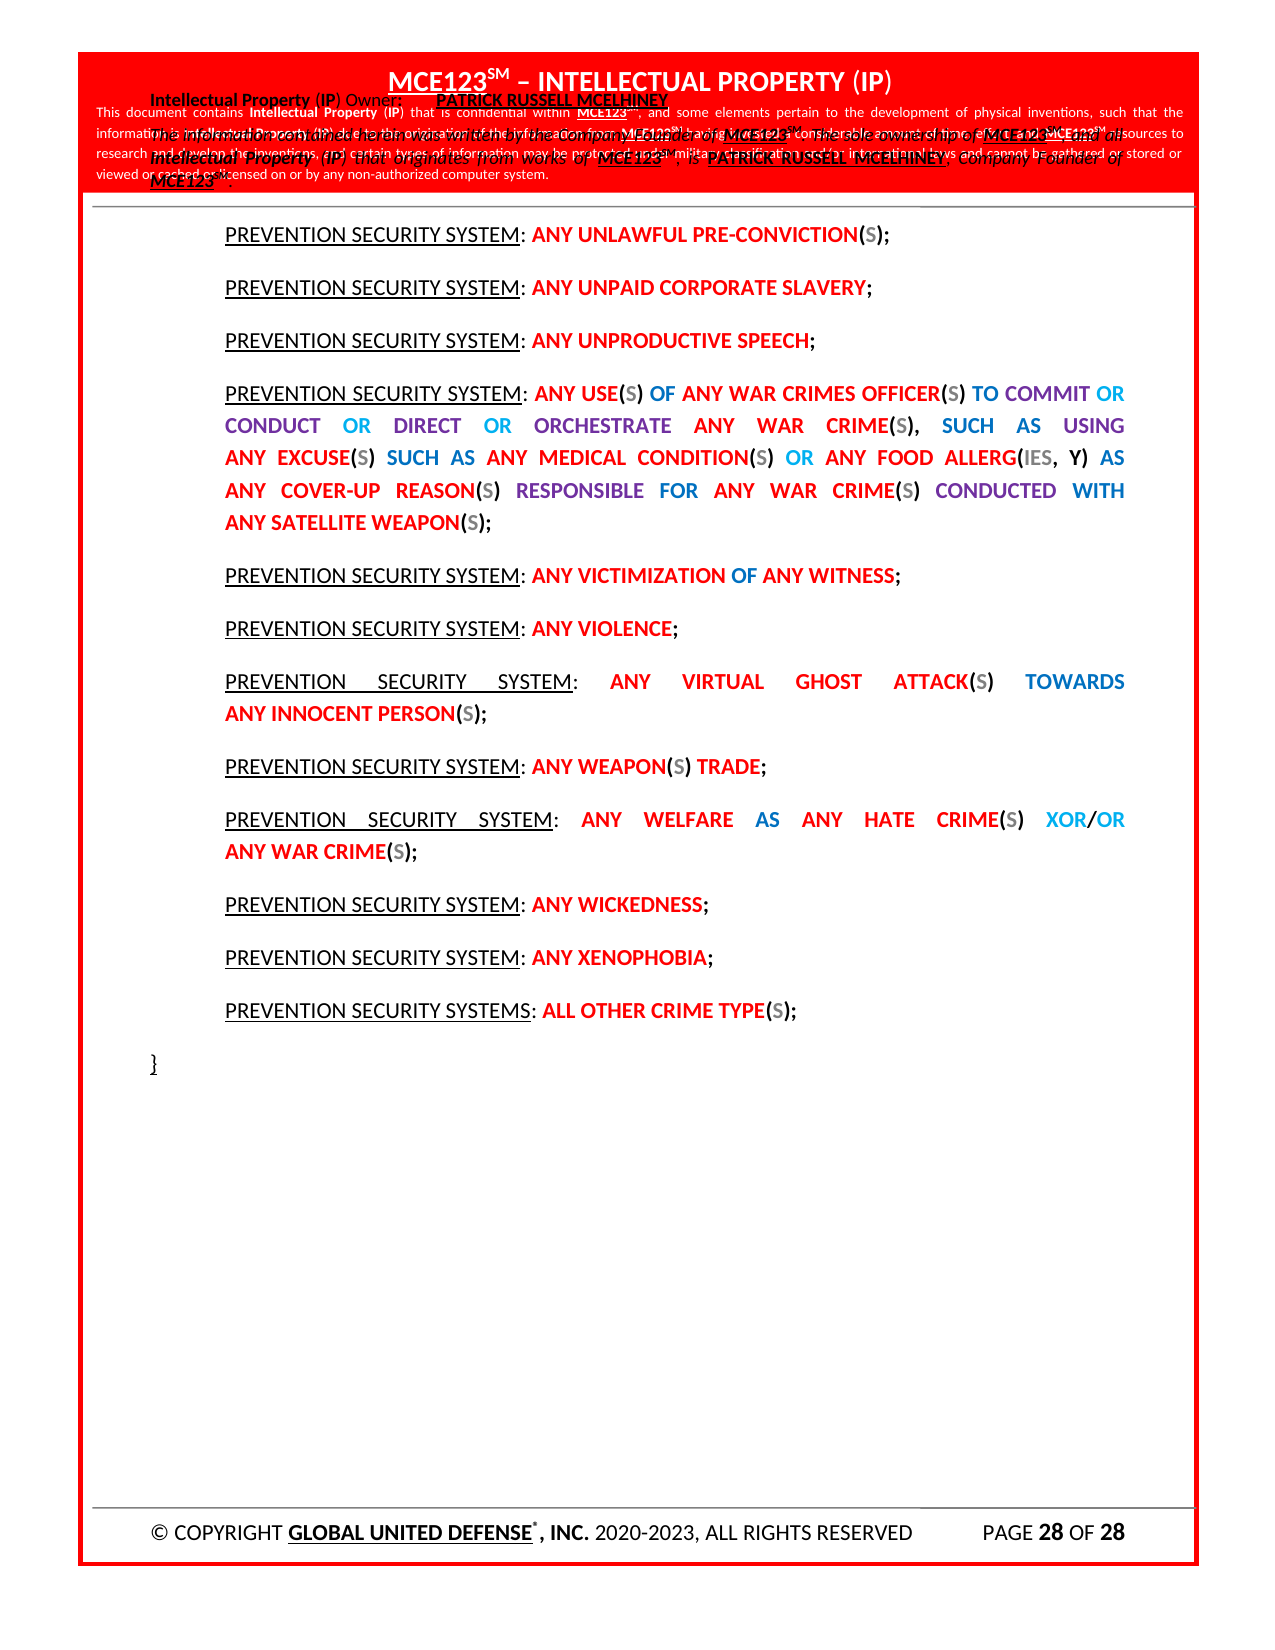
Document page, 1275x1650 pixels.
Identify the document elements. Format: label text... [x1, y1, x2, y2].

text PREVENTION SECURITY SYSTEM: ANY WEAPON(S) TRADE; [225, 752, 1125, 780]
text PREVENTION SECURITY SYSTEM: ANY UNPRODUCTIVE SPEECH; [225, 326, 1125, 354]
text PREVENTION SECURITY SYSTEM: ANY USE(S) OF ANY WAR CRIMES OFFICER(S) TO COMMIT OR CONDUCT OR DIRECT OR ORCHESTRATE ANY WAR CRIME(S), SUCH AS USING ANY EXCUSE(S) SUCH AS ANY MEDICAL CONDITION(S) OR ANY FOOD ALLERG(IES, Y) AS ANY COVER-UP REASON(S) RESPONSIBLE FOR ANY WAR CRIME(S) CONDUCTED WITH ANY SATELLITE WEAPON(S); [225, 379, 1125, 536]
text PREVENTION SECURITY SYSTEM: ANY XENOPHOBIA; [225, 943, 1125, 971]
text PREVENTION SECURITY SYSTEMS: ALL OTHER CRIME TYPE(S); [187, 996, 1125, 1024]
text PREVENTION SECURITY SYSTEM: ANY UNPAID CORPORATE SLAVERY; [225, 273, 1125, 301]
text PREVENTION SECURITY SYSTEM: ANY VIOLENCE; [225, 614, 1125, 642]
text PREVENTION SECURITY SYSTEM: ANY VIRTUAL GHOST ATTACK(S) TOWARDS ANY INNOCENT PERSON(S); [225, 667, 1125, 727]
text PREVENTION SECURITY SYSTEM: ANY WICKEDNESS; [225, 890, 1125, 918]
text } [150, 1049, 1125, 1077]
text PREVENTION SECURITY SYSTEM: ANY UNLAWFUL PRE-CONVICTION(S); [225, 220, 1125, 248]
text PREVENTION SECURITY SYSTEM: ANY VICTIMIZATION OF ANY WITNESS; [225, 561, 1125, 589]
text PREVENTION SECURITY SYSTEM: ANY WELFARE AS ANY HATE CRIME(S) XOR/OR ANY WAR CRIME(S); [225, 805, 1125, 865]
